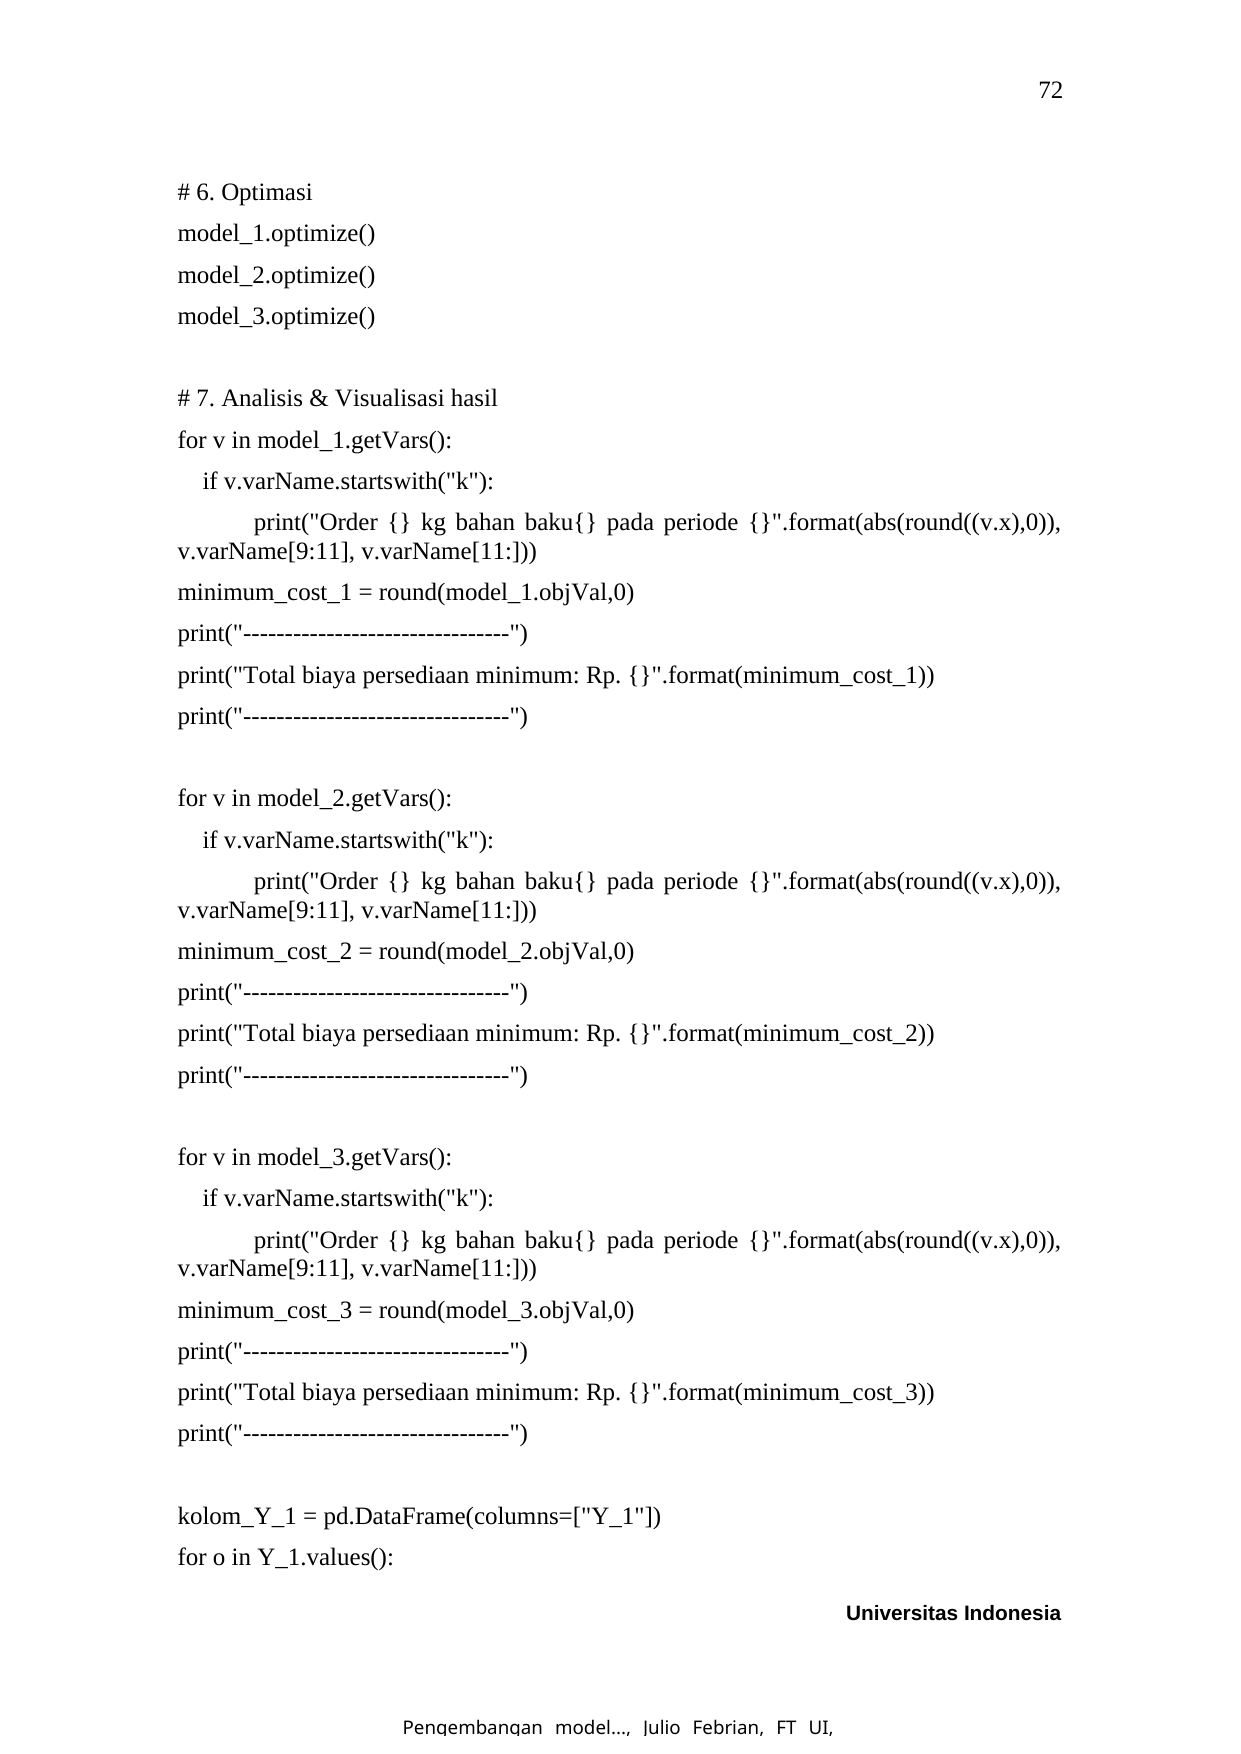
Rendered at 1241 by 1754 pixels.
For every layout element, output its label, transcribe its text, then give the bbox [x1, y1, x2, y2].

text print("Order {} kg bahan baku{} pada periode {}".format(abs(round((v.x),0)), v.varName[9:11], v.varName[11:])) [177, 507, 1063, 565]
text minimum_cost_1 = round(model_1.objVal,0) [177, 577, 1063, 606]
text minimum_cost_3 = round(model_3.objVal,0) [177, 1295, 1063, 1323]
text print("Total biaya persediaan minimum: Rp. {}".format(minimum_cost_1)) [177, 660, 1063, 688]
text print("--------------------------------") [177, 1060, 1063, 1088]
text kolom_Y_1 = pd.DataFrame(columns=["Y_1"]) [177, 1501, 1063, 1530]
text if v.varName.startswith("k"): [177, 466, 1063, 495]
text for v in model_1.getVars(): [177, 425, 1063, 453]
text print("--------------------------------") [177, 618, 1063, 647]
text print("--------------------------------") [177, 701, 1063, 730]
text print("Total biaya persediaan minimum: Rp. {}".format(minimum_cost_2)) [177, 1018, 1063, 1047]
text model_1.optimize() [177, 218, 1063, 247]
text if v.varName.startswith("k"): [177, 825, 1063, 853]
text model_3.optimize() [177, 301, 1063, 330]
text if v.varName.startswith("k"): [177, 1183, 1063, 1212]
text model_2.optimize() [177, 260, 1063, 288]
text print("Order {} kg bahan baku{} pada periode {}".format(abs(round((v.x),0)), v.varName[9:11], v.varName[11:])) [177, 1225, 1063, 1282]
text for v in model_2.getVars(): [177, 783, 1063, 812]
text print("--------------------------------") [177, 977, 1063, 1006]
text print("--------------------------------") [177, 1418, 1063, 1447]
text # 7. Analisis & Visualisasi hasil [177, 383, 1063, 412]
text for o in Y_1.values(): [177, 1542, 1063, 1571]
text for v in model_3.getVars(): [177, 1142, 1063, 1171]
text # 6. Optimasi [177, 177, 1063, 206]
text print("--------------------------------") [177, 1336, 1063, 1365]
text print("Total biaya persediaan minimum: Rp. {}".format(minimum_cost_3)) [177, 1377, 1063, 1406]
text print("Order {} kg bahan baku{} pada periode {}".format(abs(round((v.x),0)), v.varName[9:11], v.varName[11:])) [177, 866, 1063, 923]
text minimum_cost_2 = round(model_2.objVal,0) [177, 936, 1063, 965]
